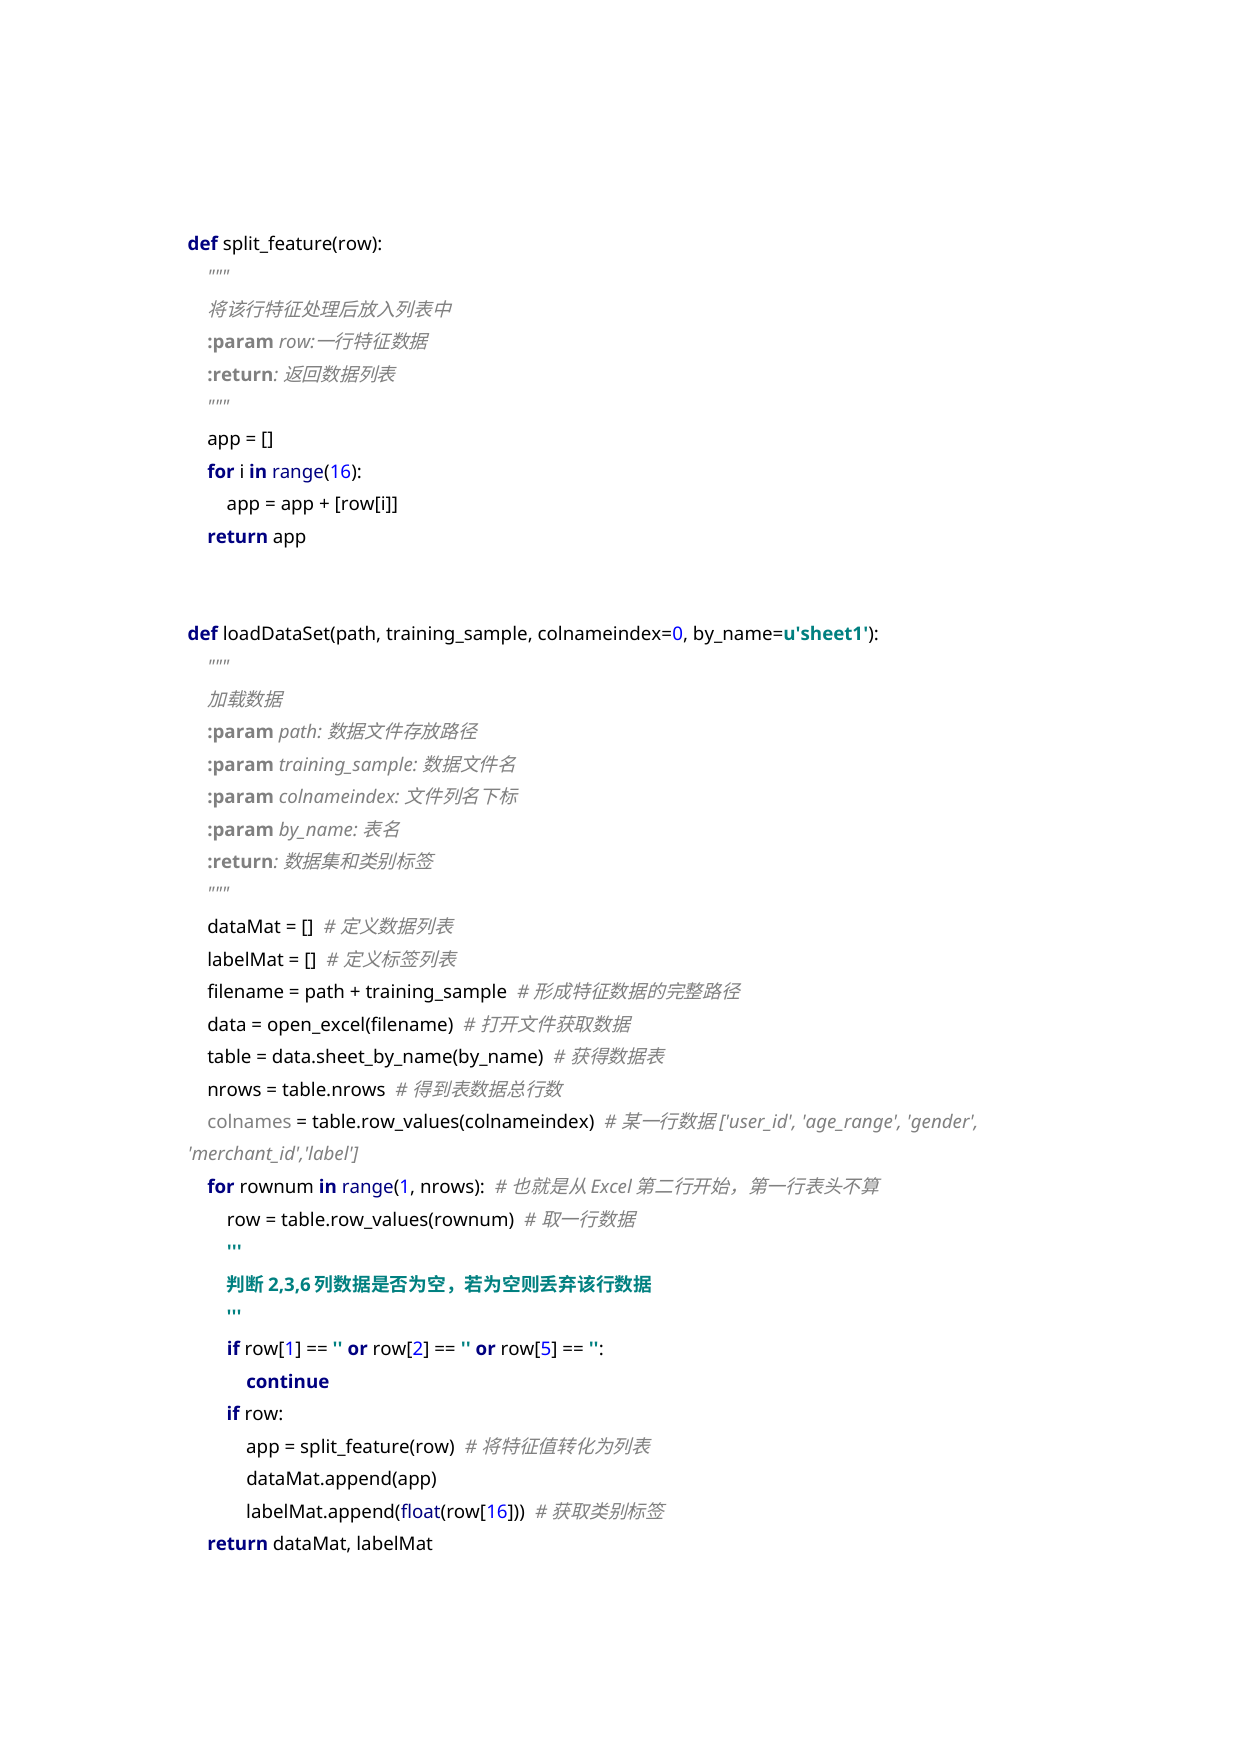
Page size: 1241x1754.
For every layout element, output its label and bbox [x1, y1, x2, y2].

text [187, 162, 1053, 1559]
